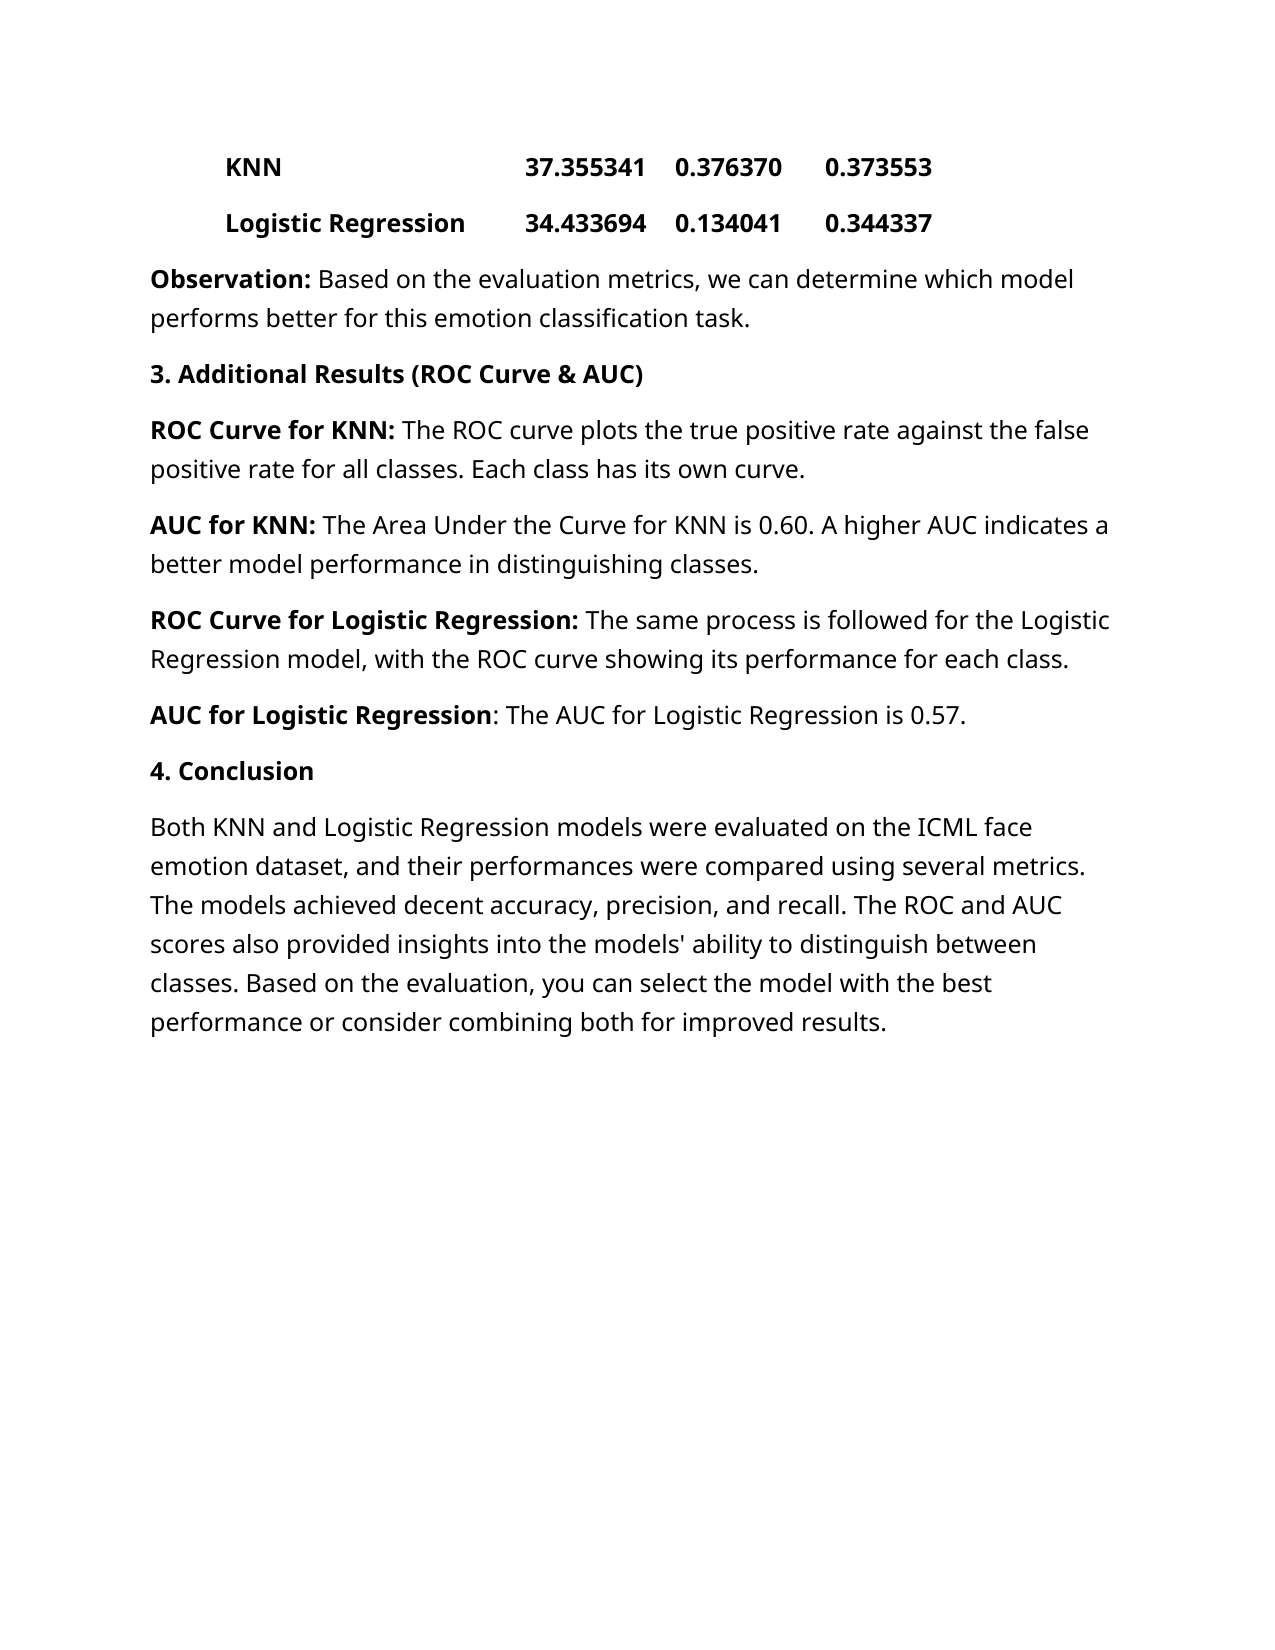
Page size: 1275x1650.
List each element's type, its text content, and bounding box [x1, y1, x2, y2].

text AUC for Logistic Regression: The AUC for Logistic Regression is 0.57. [150, 697, 1125, 732]
text Observation: Based on the evaluation metrics, we can determine which model performs better for this emotion classification task. [150, 262, 1125, 335]
text ROC Curve for Logistic Regression: The same process is followed for the Logistic Regression model, with the ROC curve showing its performance for each class. [150, 602, 1125, 676]
text Both KNN and Logistic Regression models were evaluated on the ICML face emotion dataset, and their performances were compared using several metrics. The models achieved decent accuracy, precision, and recall. The ROC and AUC scores also provided insights into the models' ability to distinguish between classes. Based on the evaluation, you can select the model with the best performance or consider combining both for improved results. [150, 809, 1125, 1039]
text Logistic Regression 34.433694 0.134041 0.344337 [150, 206, 1125, 240]
text ROC Curve for KNN: The ROC curve plots the true positive rate against the false positive rate for all classes. Each class has its own curve. [150, 412, 1125, 486]
text AUC for KNN: The Area Under the Curve for KNN is 0.60. A higher AUC indicates a better model performance in distinguishing classes. [150, 507, 1125, 581]
text KNN 37.355341 0.376370 0.373553 [150, 150, 1125, 184]
text 4. Conclusion [150, 753, 1125, 787]
text 3. Additional Results (ROC Curve & AUC) [150, 357, 1125, 391]
